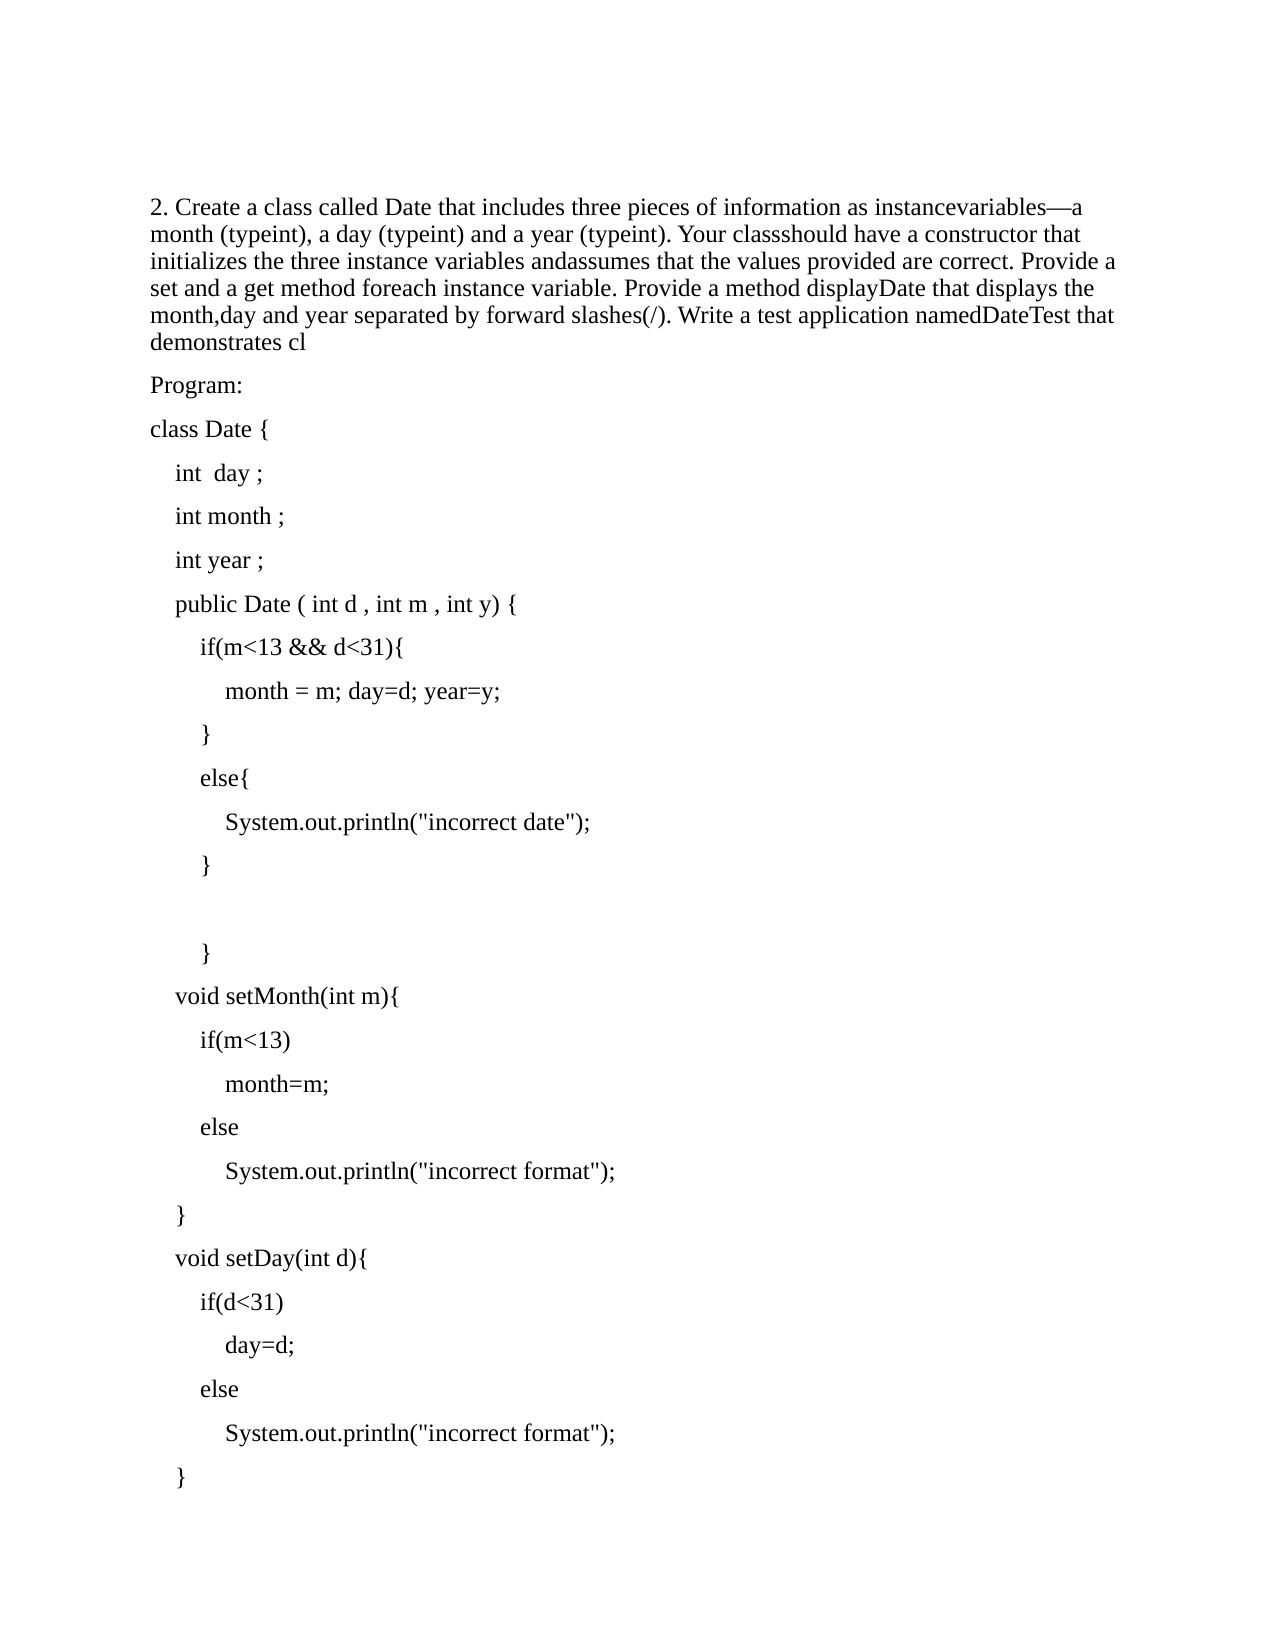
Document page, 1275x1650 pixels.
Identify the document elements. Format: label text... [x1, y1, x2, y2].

text } [150, 1463, 1125, 1490]
text month=m; [150, 1071, 1125, 1097]
text 2. Create a class called Date that includes three pieces of information as instancevariables—a month (typeint), a day (typeint) and a year (typeint). Your classshould have a constructor that initializes the three instance variables andassumes that the values provided are correct. Provide a set and a get method foreach instance variable. Provide a method displayDate that displays the month,day and year separated by forward slashes(/). Write a test application namedDateTest that demonstrates cl [150, 194, 1125, 356]
text else [150, 1376, 1125, 1403]
text day=d; [150, 1332, 1125, 1359]
text int day ; [150, 459, 1125, 486]
text } [150, 1201, 1125, 1228]
text if(d<31) [150, 1289, 1125, 1316]
text System.out.println("incorrect format"); [150, 1420, 1125, 1447]
text else{ [150, 765, 1125, 792]
text class Date { [150, 416, 1125, 443]
text } [150, 721, 1125, 748]
text void setDay(int d){ [150, 1245, 1125, 1272]
text } [150, 939, 1125, 967]
text Program: [150, 372, 1125, 399]
text System.out.println("incorrect format"); [150, 1158, 1125, 1185]
text if(m<13 && d<31){ [150, 634, 1125, 661]
text else [150, 1114, 1125, 1141]
text System.out.println("incorrect date"); [150, 809, 1125, 836]
text void setMonth(int m){ [150, 983, 1125, 1010]
text } [150, 852, 1125, 879]
text public Date ( int d , int m , int y) { [150, 590, 1125, 617]
text int month ; [150, 503, 1125, 530]
text if(m<13) [150, 1027, 1125, 1054]
text int year ; [150, 547, 1125, 574]
text month = m; day=d; year=y; [150, 678, 1125, 705]
